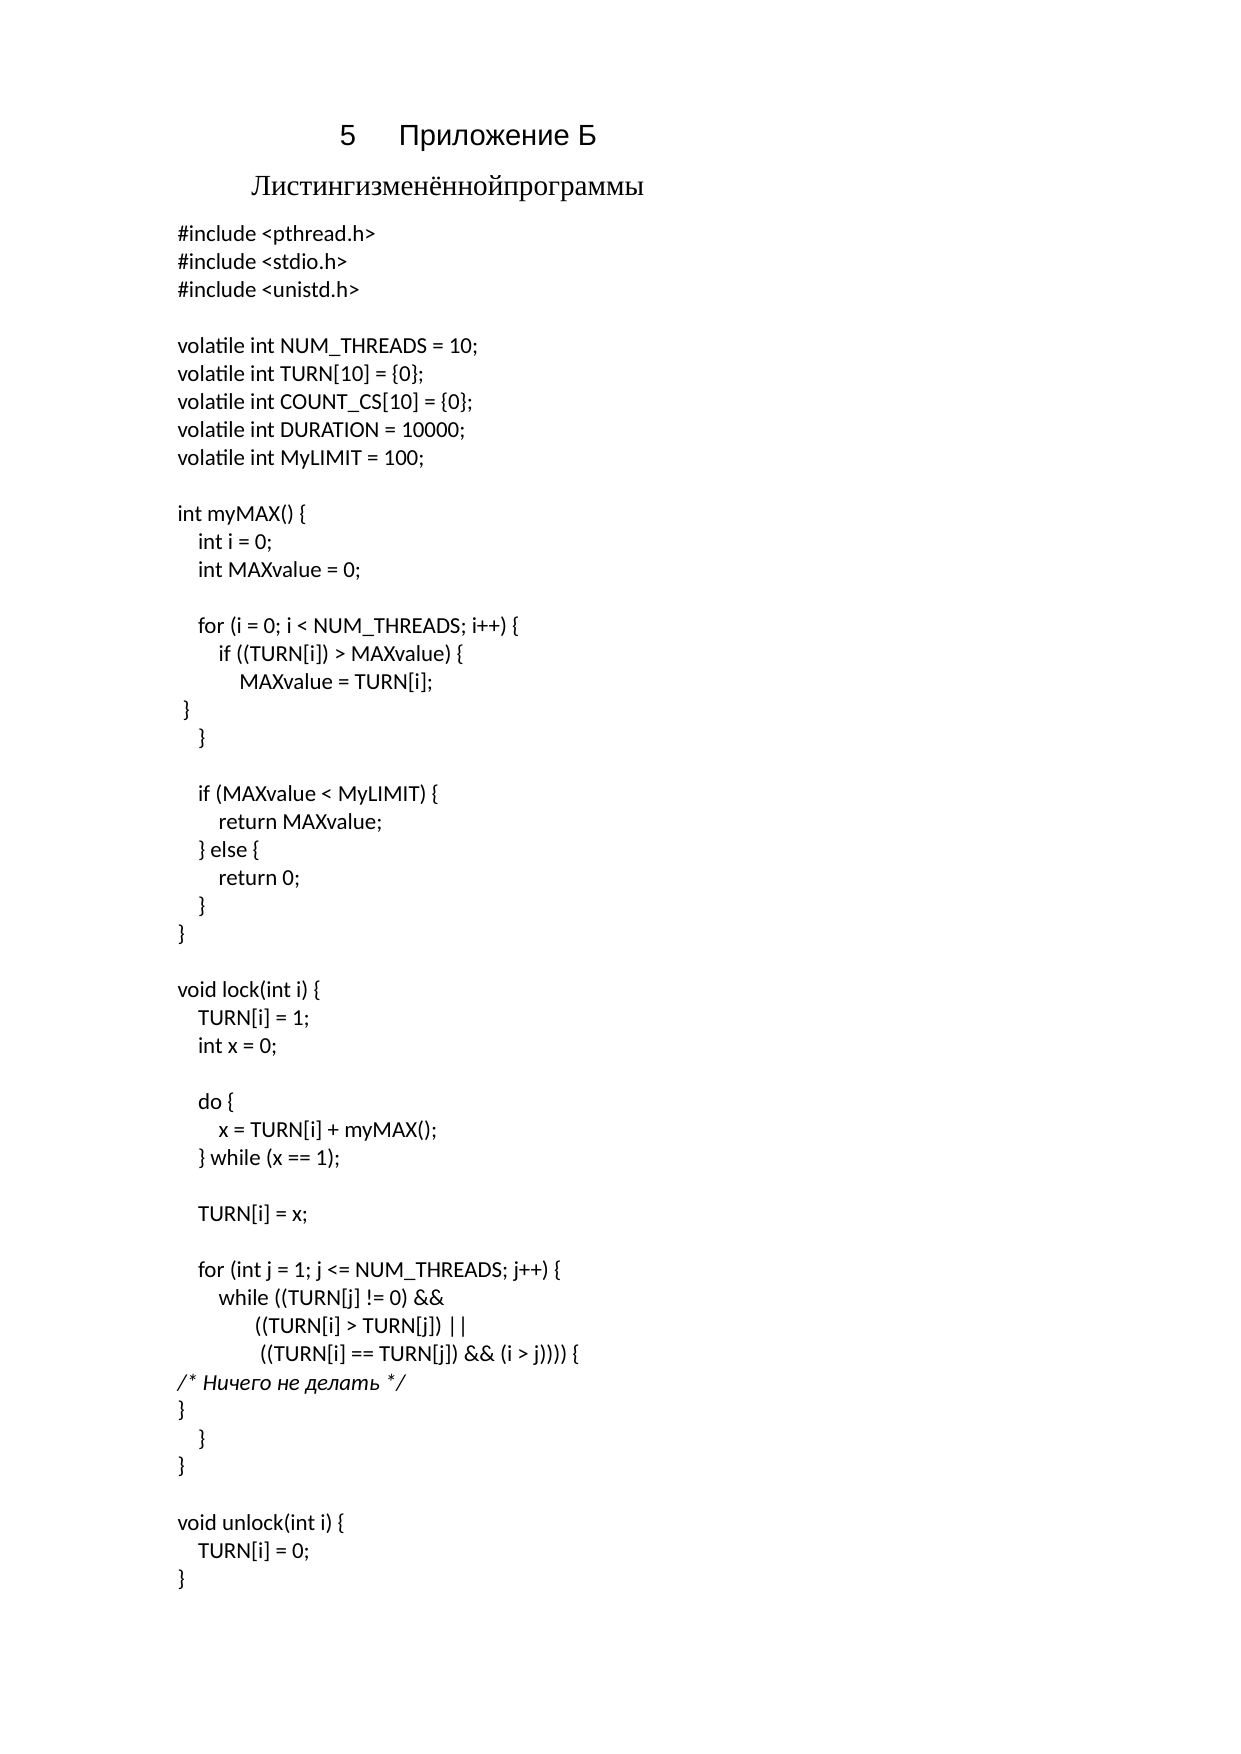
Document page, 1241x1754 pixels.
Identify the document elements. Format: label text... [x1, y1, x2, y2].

subtitle Приложение Б [251, 118, 1152, 152]
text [177, 219, 1152, 1620]
list Листингизменённойпрограммы [177, 168, 1152, 202]
